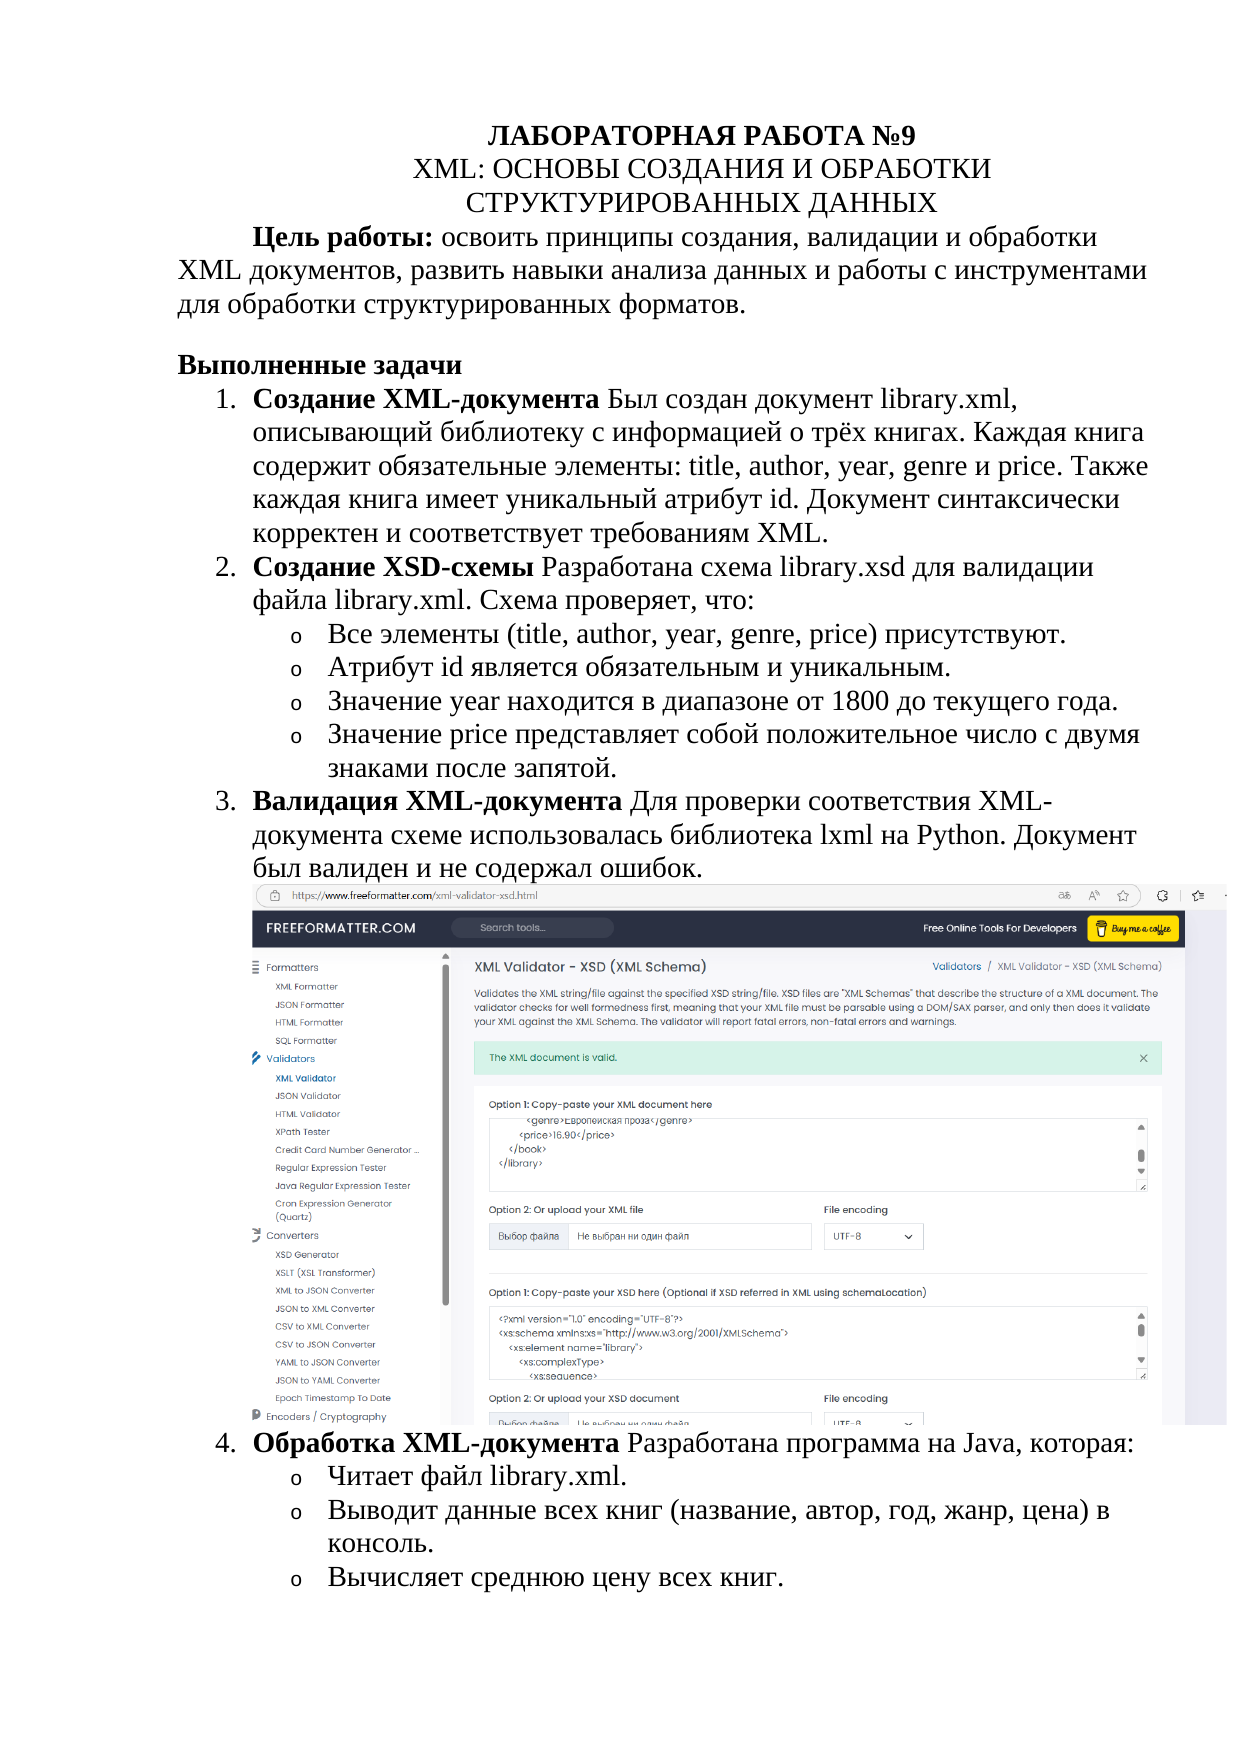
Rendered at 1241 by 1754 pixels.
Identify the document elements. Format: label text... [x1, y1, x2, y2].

list Значение price представляет собой положительное число с двумя знаками после запятой. [290, 716, 1152, 783]
list Значение year находится в диапазоне от 1800 до текущего года. [290, 683, 1152, 716]
list Все элементы (title, author, year, genre, price) присутствуют. [290, 616, 1152, 649]
text Выполненные задачи [177, 347, 1152, 381]
list Вычисляет среднюю цену всех книг. [290, 1559, 1152, 1593]
text ЛАБОРАТОРНАЯ РАБОТА №9 [177, 118, 1152, 152]
text Цель работы: освоить принципы создания, валидации и обработки XML документов, развить навыки анализа данных и работы с инструментами для обработки структурированных форматов. [177, 219, 1152, 319]
text СТРУКТУРИРОВАННЫХ ДАННЫХ [177, 185, 1152, 219]
list Создание XSD-схемы Разработана схема library.xsd для валидации файла library.xml. Схема проверяет, что: [215, 549, 1152, 616]
list Читает файл library.xml. [290, 1458, 1152, 1492]
text XML: ОСНОВЫ СОЗДАНИЯ И ОБРАБОТКИ [177, 152, 1152, 185]
list Создание XML-документа Был создан документ library.xml, описывающий библиотеку с информацией о трёх книгах. Каждая книга содержит обязательные элементы: title, author, year, genre и price. Также каждая книга имеет уникальный атрибут id. Документ синтаксически корректен и соответствует требованиям XML. [215, 381, 1152, 549]
list Атрибут id является обязательным и уникальным. [290, 649, 1152, 683]
picture [252, 884, 1227, 1425]
list Обработка XML-документа Разработана программа на Java, которая: [215, 1425, 1152, 1458]
list Выводит данные всех книг (название, автор, год, жанр, цена) в консоль. [290, 1492, 1152, 1559]
